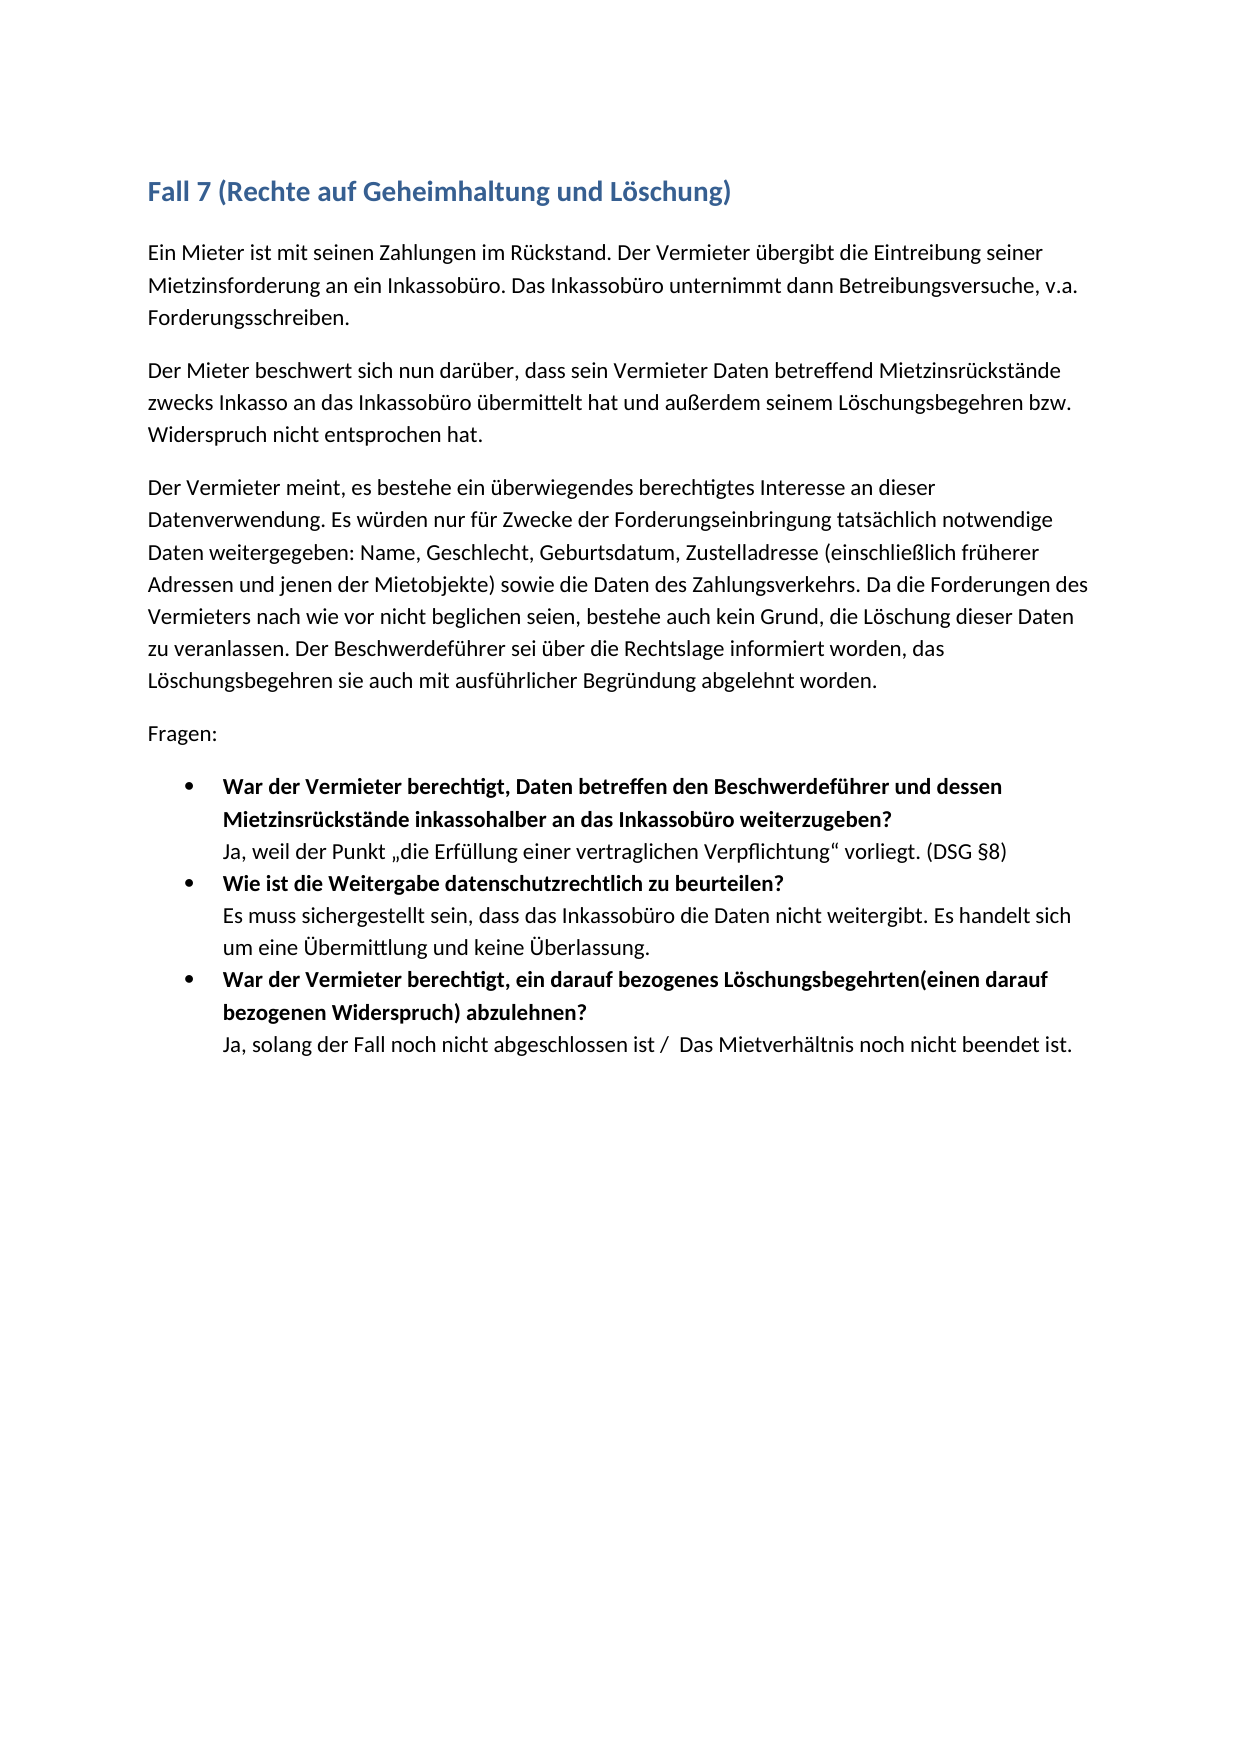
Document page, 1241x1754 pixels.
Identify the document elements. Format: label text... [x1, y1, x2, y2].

text Fragen: [148, 719, 1093, 747]
text Ein Mieter ist mit seinen Zahlungen im Rückstand. Der Vermieter übergibt die Eintreibung seiner Mietzinsforderung an ein Inkassobüro. Das Inkassobüro unternimmt dann Betreibungsversuche, v.a. Forderungsschreiben. [148, 238, 1093, 331]
list War der Vermieter berechtigt, ein darauf bezogenes Löschungsbegehrten(einen darauf bezogenen Widerspruch) abzulehnen? Ja, solang der Fall noch nicht abgeschlossen ist / Das Mietverhältnis noch nicht beendet ist. [185, 966, 1093, 1154]
list War der Vermieter berechtigt, Daten betreffen den Beschwerdeführer und dessen Mietzinsrückstände inkassohalber an das Inkassobüro weiterzugeben? Ja, weil der Punkt „die Erfüllung einer vertraglichen Verpflichtung“ vorliegt. (DSG §8) [185, 772, 1093, 865]
text Der Mieter beschwert sich nun darüber, dass sein Vermieter Daten betreffend Mietzinsrückstände zwecks Inkasso an das Inkassobüro übermittelt hat und außerdem seinem Löschungsbegehren bzw. Widerspruch nicht entsprochen hat. [148, 356, 1093, 448]
text Der Vermieter meint, es bestehe ein überwiegendes berechtigtes Interesse an dieser Datenverwendung. Es würden nur für Zwecke der Forderungseinbringung tatsächlich notwendige Daten weitergegeben: Name, Geschlecht, Geburtsdatum, Zustelladresse (einschließlich früherer Adressen und jenen der Mietobjekte) sowie die Daten des Zahlungsverkehrs. Da die Forderungen des Vermieters nach wie vor nicht beglichen seien, bestehe auch kein Grund, die Löschung dieser Daten zu veranlassen. Der Beschwerdeführer sei über die Rechtslage informiert worden, das Löschungsbegehren sie auch mit ausführlicher Begründung abgelehnt worden. [148, 473, 1093, 694]
subtitle Fall 7 (Rechte auf Geheimhaltung und Löschung) [148, 173, 1093, 208]
list Wie ist die Weitergabe datenschutzrechtlich zu beurteilen? Es muss sichergestellt sein, dass das Inkassobüro die Daten nicht weitergibt. Es handelt sich um eine Übermittlung und keine Überlassung. [185, 869, 1093, 961]
